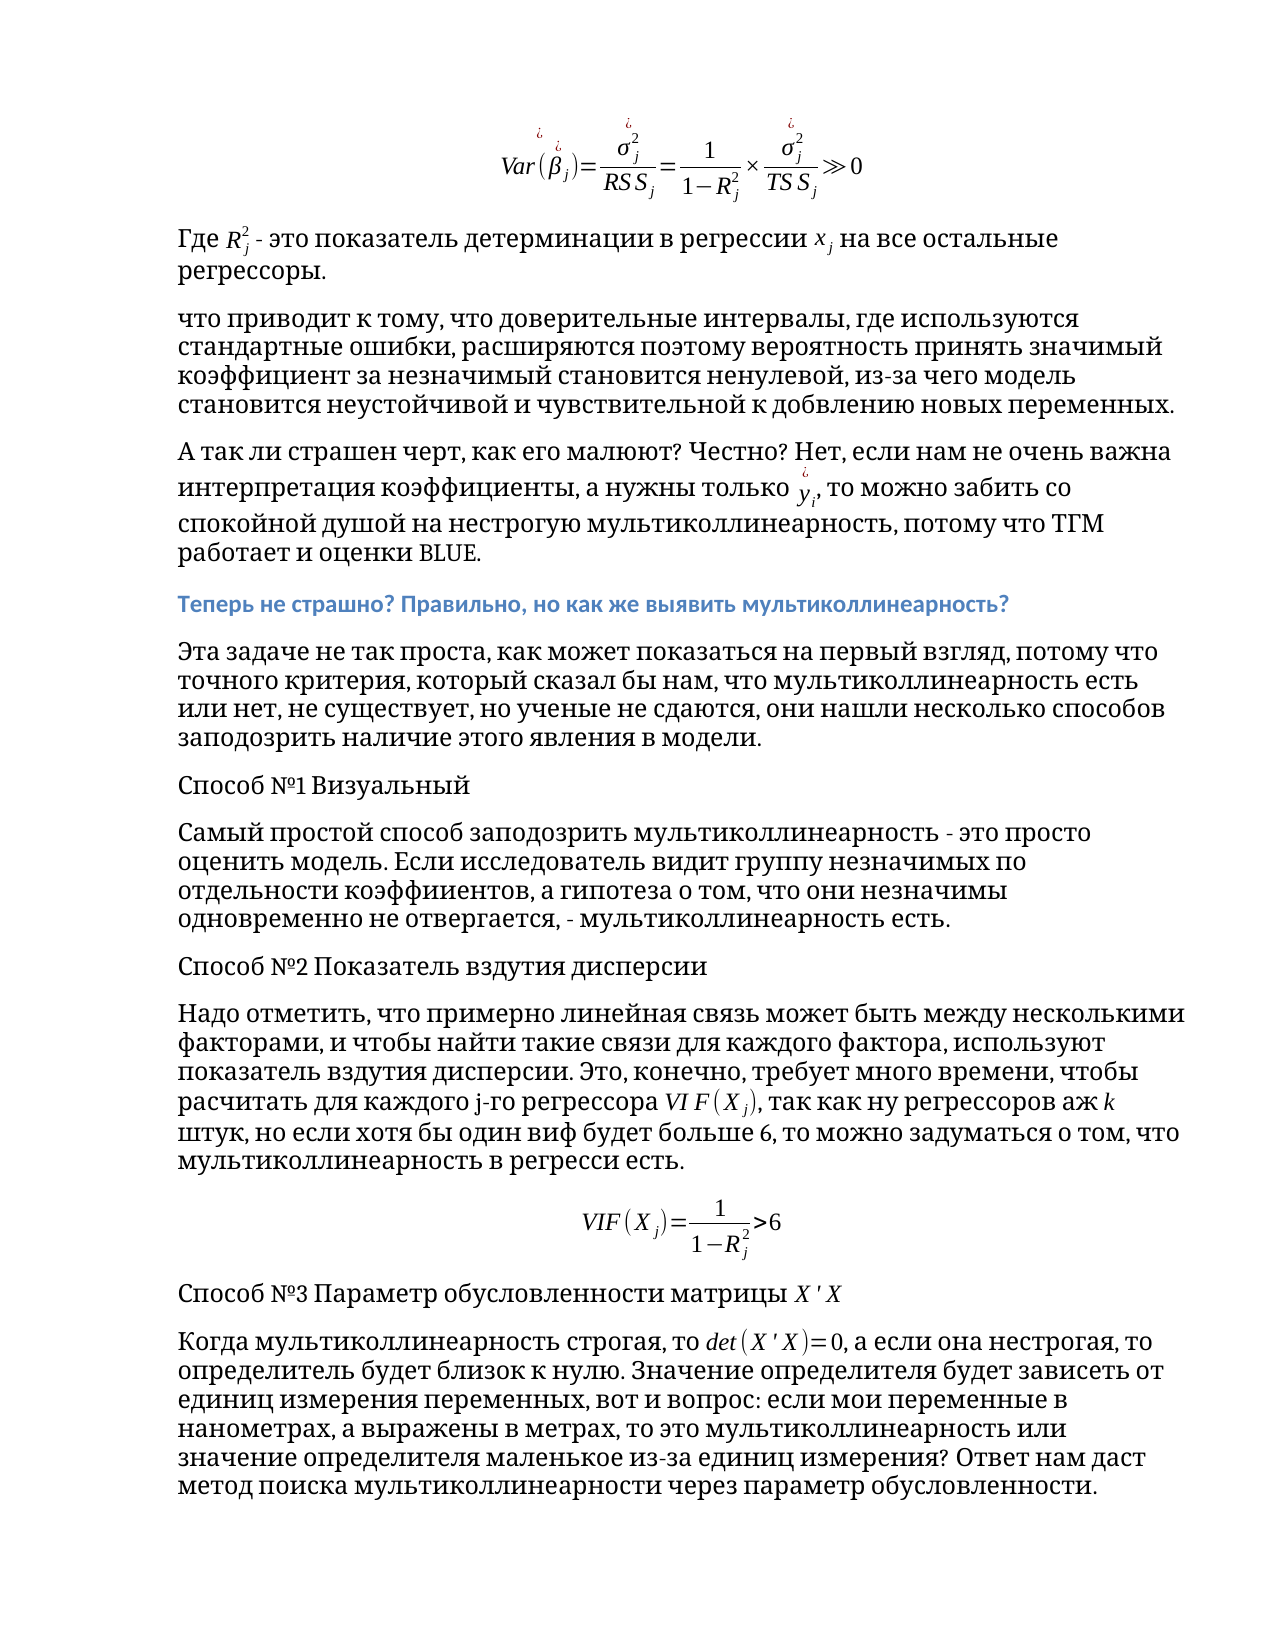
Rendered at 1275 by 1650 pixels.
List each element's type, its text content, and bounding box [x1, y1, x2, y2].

text Когда мультиколлинеарность строгая, то , а если она нестрогая, то определитель будет близок к нулю. Значение определителя будет зависеть от единиц измерения переменных, вот и вопрос: если мои переменные в нанометрах, а выражены в метрах, то это мультиколлинеарность или значение определителя маленькое из-за единиц измерения? Ответ нам даст метод поиска мультиколлинеарности через параметр обусловленности. [177, 1327, 1186, 1501]
text Способ №1 Визуальный [177, 772, 1186, 800]
text Самый простой способ заподозрить мультиколлинеарность - это просто оценить модель. Если исследователь видит группу незначимых по отдельности коэффииентов, а гипотеза о том, что они незначимы одновременно не отвергается, - мультиколлинеарность есть. [177, 819, 1186, 934]
text Способ №3 Параметр обусловленности матрицы [177, 1280, 1186, 1308]
text А так ли страшен черт, как его малюют? Честно? Нет, если нам не очень важна интерпретация коэффициенты, а нужны только , то можно забить со спокойной душой на нестрогую мультиколлинеарность, потому что ТГМ работает и оценки BLUE. [177, 438, 1186, 568]
text Где - это показатель детерминации в регрессии на все остальные регрессоры. [177, 222, 1186, 286]
text Надо отметить, что примерно линейная связь может быть между несколькими факторами, и чтобы найти такие связи для каждого фактора, используют показатель вздутия дисперсии. Это, конечно, требует много времени, чтобы расчитать для каждого j-го регрессора , так как ну регрессоров аж штук, но если хотя бы один виф будет больше 6, то можно задуматься о том, что мультиколлинеарность в регресси есть. [177, 1000, 1186, 1176]
text что приводит к тому, что доверительные интервалы, где используются стандартные ошибки, расширяются поэтому вероятность принять значимый коэффициент за незначимый становится ненулевой, из-за чего модель становится неустойчивой и чувствительной к добвлению новых переменных. [177, 304, 1186, 419]
subtitle Теперь не страшно? Правильно, но как же выявить мультиколлинеарность? [177, 588, 1186, 619]
text Способ №2 Показатель вздутия дисперсии [177, 953, 1186, 982]
text Эта задаче не так проста, как может показаться на первый взгляд, потому что точного критерия, который сказал бы нам, что мультиколлинеарность есть или нет, не существует, но ученые не сдаются, они нашли несколько способов заподозрить наличие этого явления в модели. [177, 638, 1186, 753]
